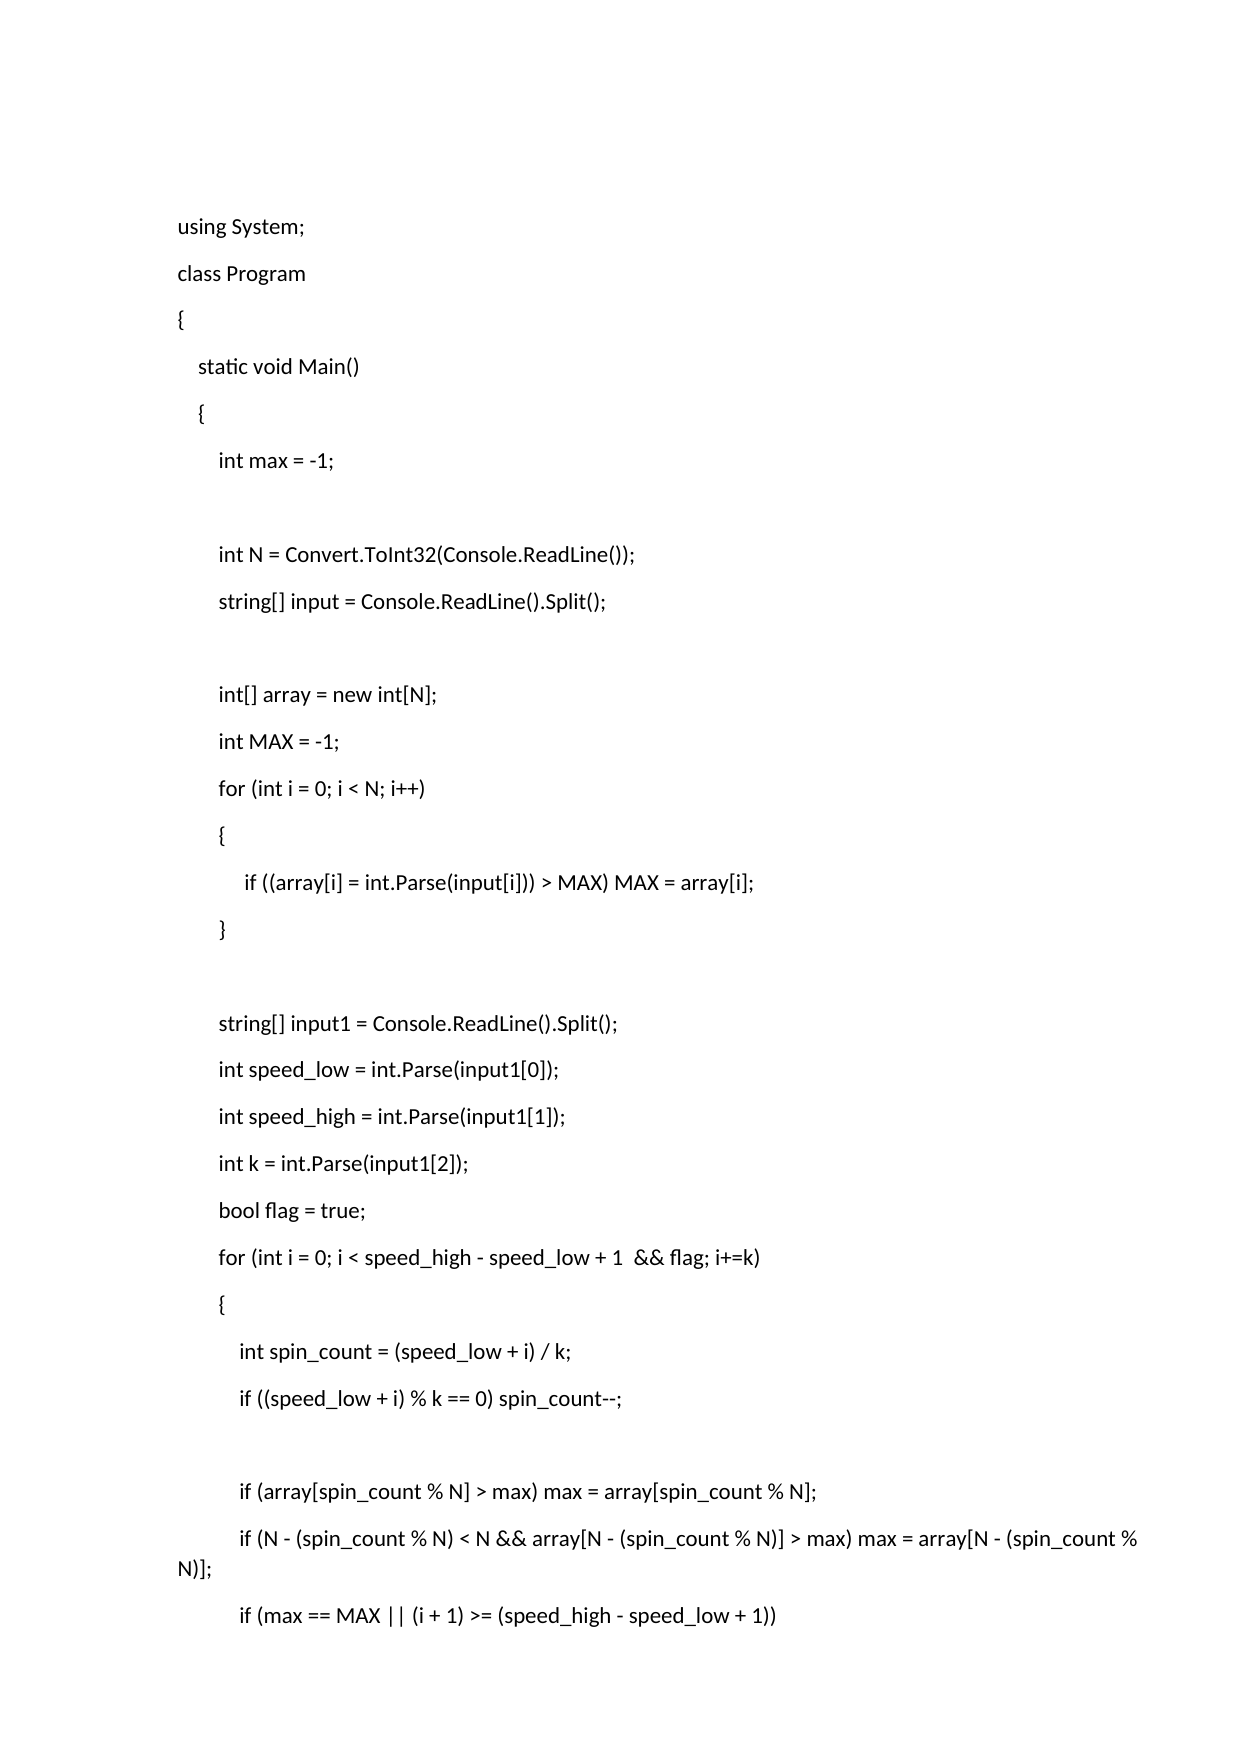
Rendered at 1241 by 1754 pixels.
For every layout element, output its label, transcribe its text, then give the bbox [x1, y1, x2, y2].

text for (int i = 0; i < N; i++) [177, 774, 1152, 802]
text int[] array = new int[N]; [177, 681, 1152, 709]
text int k = int.Parse(input1[2]); [177, 1149, 1152, 1177]
text { [177, 306, 1152, 334]
text } [177, 915, 1152, 943]
text if (N - (spin_count % N) < N && array[N - (spin_count % N)] > max) max = array[N - (spin_count % N)]; [177, 1524, 1152, 1583]
text static void Main() [177, 352, 1152, 381]
text int MAX = -1; [177, 727, 1152, 756]
text if ((speed_low + i) % k == 0) spin_count--; [177, 1384, 1152, 1412]
text using System; [177, 212, 1152, 240]
text { [177, 821, 1152, 849]
text int speed_low = int.Parse(input1[0]); [177, 1056, 1152, 1084]
text int N = Convert.ToInt32(Console.ReadLine()); [177, 540, 1152, 568]
text int spin_count = (speed_low + i) / k; [177, 1337, 1152, 1365]
text if (array[spin_count % N] > max) max = array[spin_count % N]; [177, 1477, 1152, 1506]
text bool flag = true; [177, 1196, 1152, 1224]
text string[] input1 = Console.ReadLine().Split(); [177, 1009, 1152, 1037]
text { [177, 399, 1152, 427]
text string[] input = Console.ReadLine().Split(); [177, 587, 1152, 615]
text int speed_high = int.Parse(input1[1]); [177, 1102, 1152, 1131]
text class Program [177, 259, 1152, 287]
text int max = -1; [177, 446, 1152, 474]
text if ((array[i] = int.Parse(input[i])) > MAX) MAX = array[i]; [177, 868, 1152, 896]
text { [177, 1290, 1152, 1318]
text if (max == MAX || (i + 1) >= (speed_high - speed_low + 1)) [177, 1601, 1152, 1629]
text for (int i = 0; i < speed_high - speed_low + 1 && flag; i+=k) [177, 1243, 1152, 1271]
